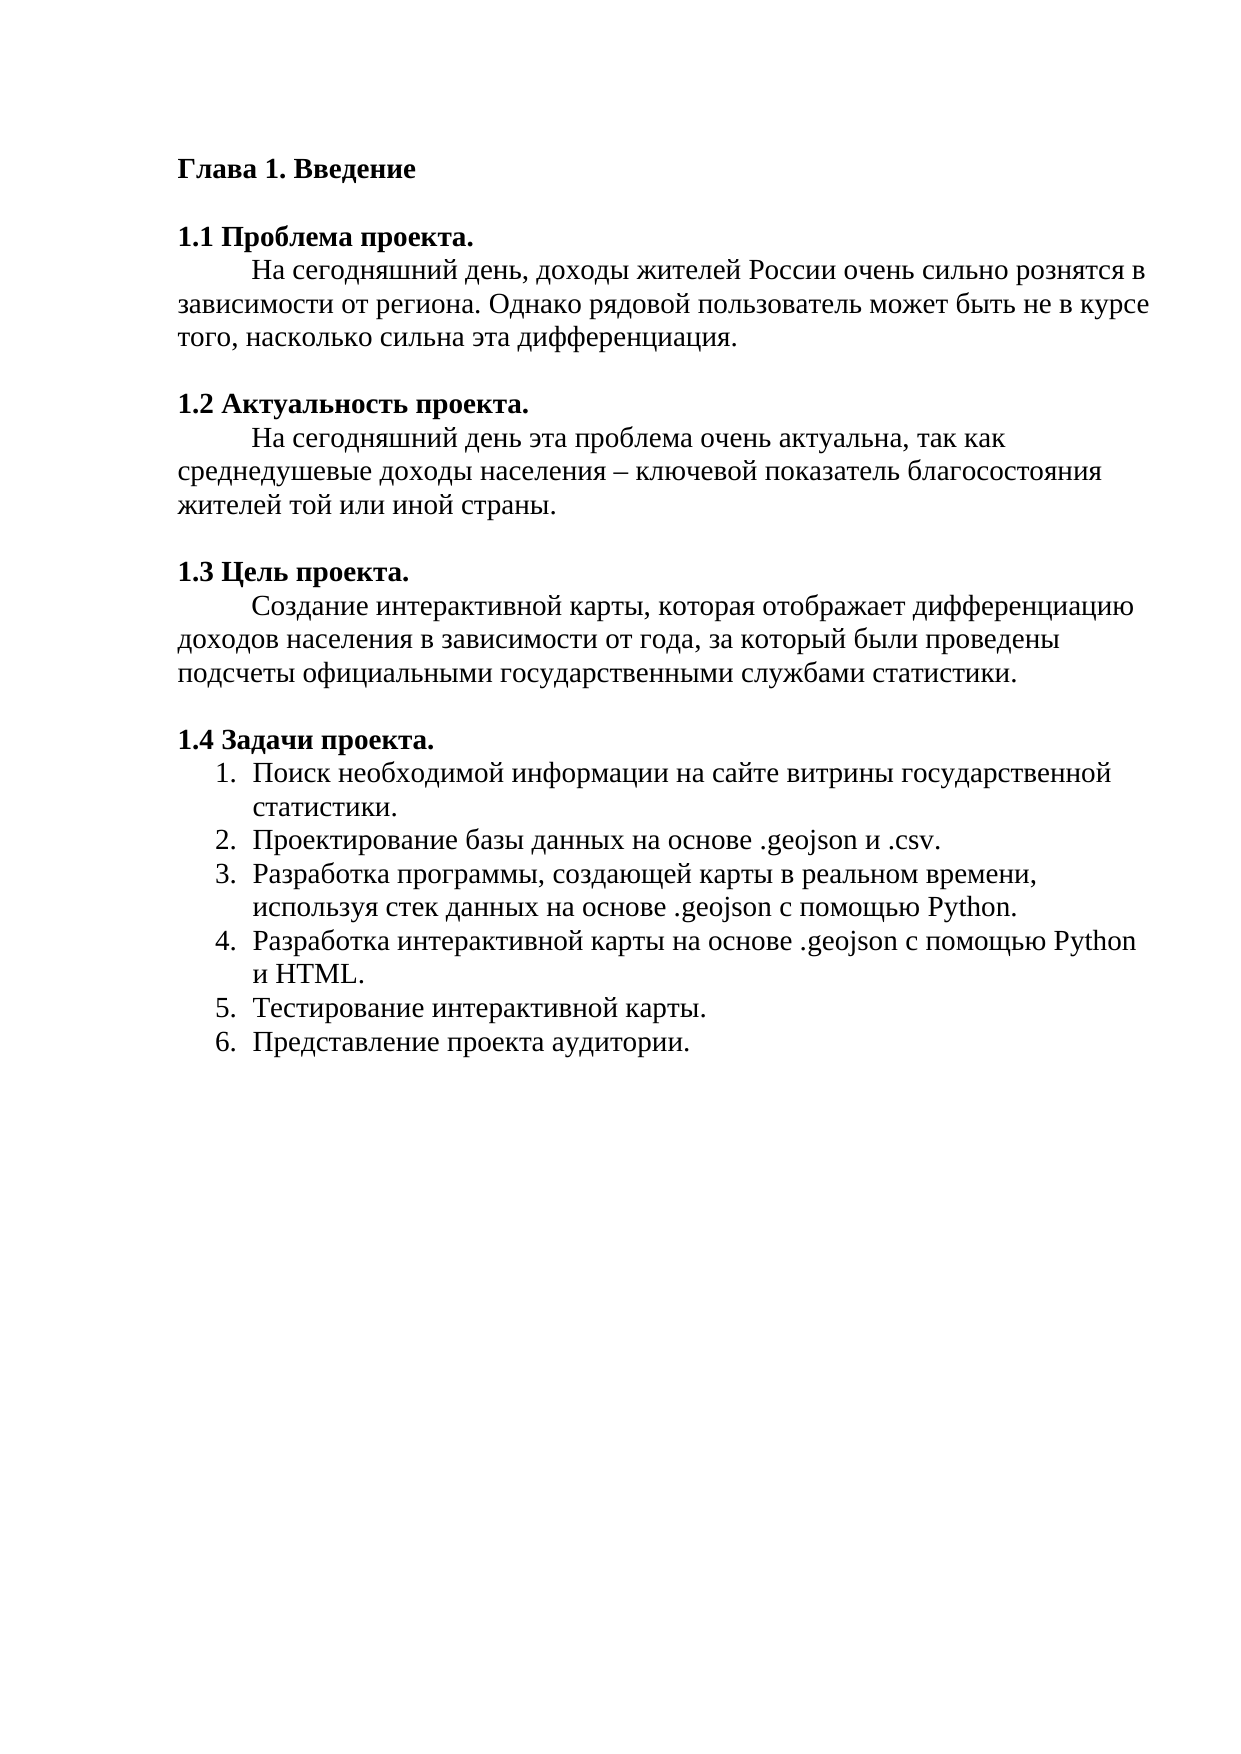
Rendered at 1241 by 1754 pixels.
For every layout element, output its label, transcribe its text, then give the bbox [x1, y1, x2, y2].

text На сегодняшний день, доходы жителей России очень сильно рознятся в зависимости от региона. Однако рядовой пользователь может быть не в курсе того, насколько сильна эта дифференциация. [177, 252, 1152, 353]
list Проектирование базы данных на основе .geojson и .csv. [215, 822, 1152, 856]
list Разработка программы, создающей карты в реальном времени, используя стек данных на основе .geojson с помощью Python. [215, 856, 1152, 923]
list Разработка интерактивной карты на основе .geojson с помощью Python и HTML. [215, 923, 1152, 990]
text На сегодняшний день эта проблема очень актуальна, так как среднедушевые доходы населения – ключевой показатель благосостояния жителей той или иной страны. [177, 420, 1152, 521]
list Представление проекта аудитории. [215, 1024, 1152, 1057]
text 1.2 Актуальность проекта. [177, 386, 1152, 420]
text 1.4 Задачи проекта. [177, 722, 1152, 755]
text Создание интерактивной карты, которая отображает дифференциацию доходов населения в зависимости от года, за который были проведены подсчеты официальными государственными службами статистики. [177, 588, 1152, 688]
text 1.1 Проблема проекта. [177, 219, 1152, 252]
text Глава 1. Введение [177, 152, 1152, 185]
list Тестирование интерактивной карты. [215, 990, 1152, 1024]
list Поиск необходимой информации на сайте витрины государственной статистики. [215, 755, 1152, 822]
text 1.3 Цель проекта. [177, 554, 1152, 588]
